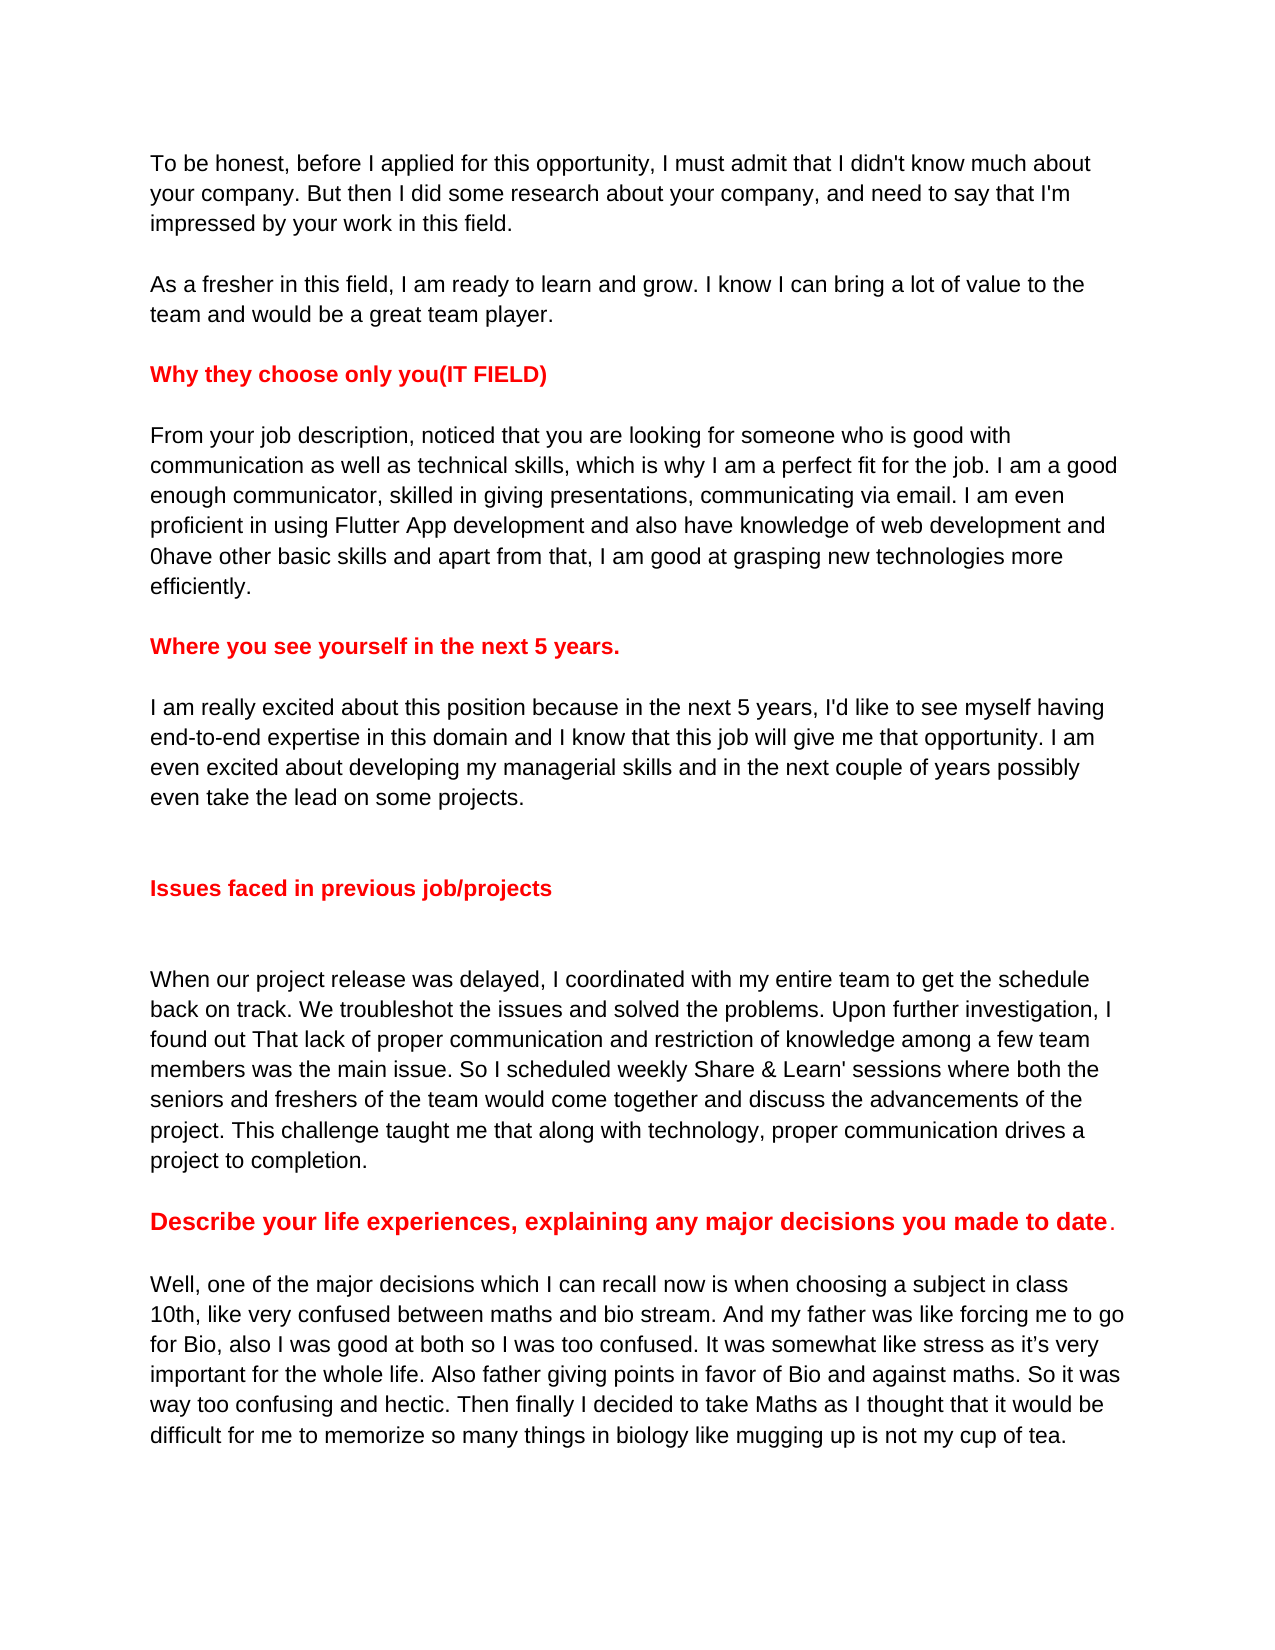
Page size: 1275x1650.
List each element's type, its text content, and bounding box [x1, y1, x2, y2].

text As a fresher in this field, I am ready to learn and grow. I know I can bring a lot of value to the team and would be a great team player. [150, 271, 1125, 327]
text To be honest, before I applied for this opportunity, I must admit that I didn't know much about your company. But then I did some research about your company, and need to say that I'm impressed by your work in this field. [150, 150, 1125, 237]
text From your job description, noticed that you are looking for someone who is good with communication as well as technical skills, which is why I am a perfect fit for the job. I am a good enough communicator, skilled in giving presentations, communicating via email. I am even proficient in using Flutter App development and also have knowledge of web development and 0have other basic skills and apart from that, I am good at grasping new technologies more efficiently. [150, 422, 1125, 599]
text Issues faced in previous job/projects [150, 875, 1125, 901]
text Why they choose only you(IT FIELD) [150, 361, 1125, 388]
text Describe your life experiences, explaining any major decisions you made to date. [150, 1207, 1125, 1236]
text Well, one of the major decisions which I can recall now is when choosing a subject in class 10th, like very confused between maths and bio stream. And my father was like forcing me to go for Bio, also I was good at both so I was too confused. It was somewhat like stress as it’s very important for the whole life. Also father giving points in favor of Bio and against maths. So it was way too confusing and hectic. Then finally I decided to take Maths as I thought that it would be difficult for me to memorize so many things in biology like mugging up is not my cup of tea. [150, 1271, 1125, 1448]
text When our project release was delayed, I coordinated with my entire team to get the schedule back on track. We troubleshot the issues and solved the problems. Upon further investigation, I found out That lack of proper communication and restriction of knowledge among a few team members was the main issue. So I scheduled weekly Share & Learn' sessions where both the seniors and freshers of the team would come together and discuss the advancements of the project. This challenge taught me that along with technology, proper communication drives a project to completion. [150, 966, 1125, 1173]
text I am really excited about this position because in the next 5 years, I'd like to see myself having end-to-end expertise in this domain and I know that this job will give me that opportunity. I am even excited about developing my managerial skills and in the next couple of years possibly even take the lead on some projects. [150, 694, 1125, 811]
text Where you see yourself in the next 5 years. [150, 633, 1125, 660]
